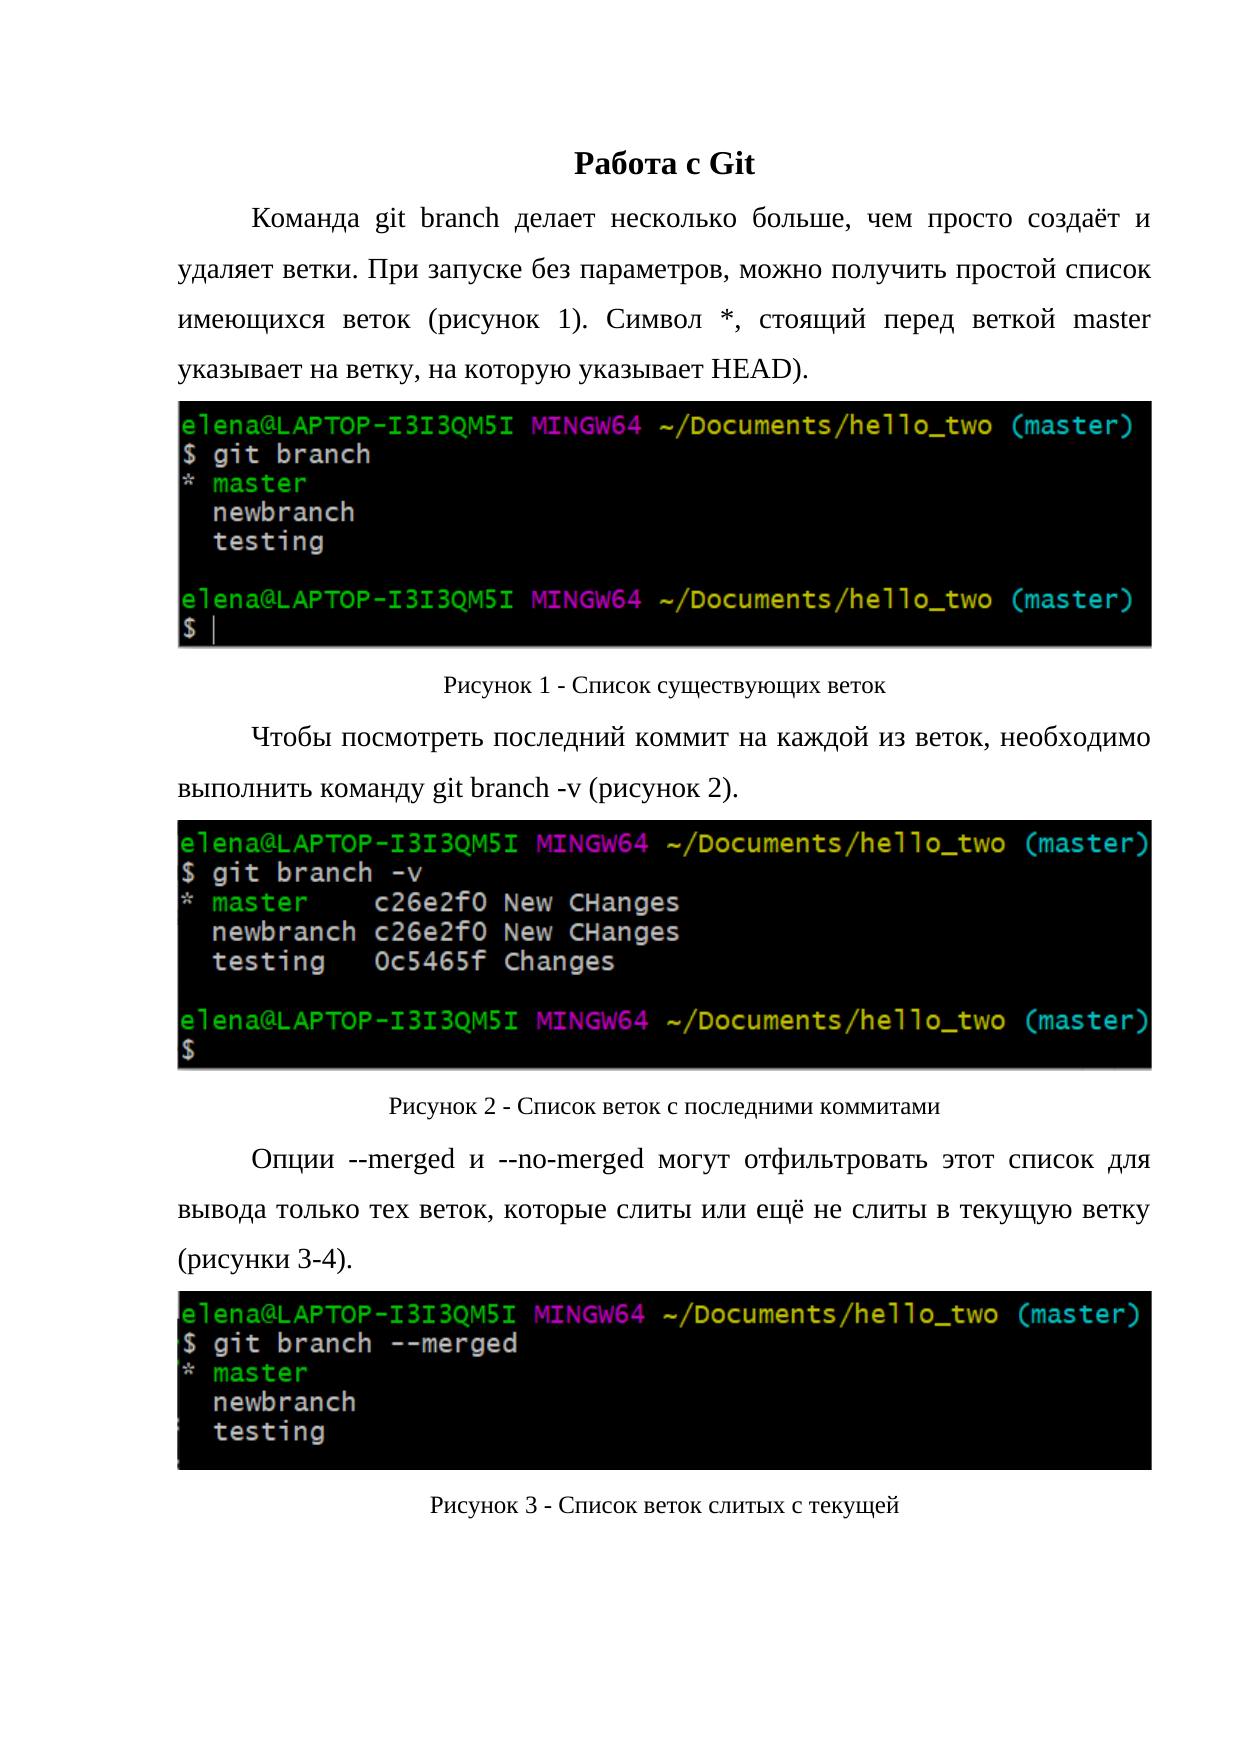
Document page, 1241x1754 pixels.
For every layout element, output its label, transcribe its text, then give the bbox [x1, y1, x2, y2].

picture [177, 1291, 1152, 1470]
text Рисунок 1 - Список существующих веток [177, 670, 1152, 699]
text Рисунок 2 - Список веток с последними коммитами [177, 1091, 1152, 1120]
text Опции --merged и --no-merged могут отфильтровать этот список для вывода только тех веток, которые слиты или ещё не слиты в текущую ветку (рисунки 3-4). [177, 1141, 1152, 1275]
picture [177, 820, 1152, 1071]
text Рисунок 3 - Список веток слитых с текущей [177, 1490, 1152, 1519]
text Команда git branch делает несколько больше, чем просто создаёт и удаляет ветки. При запуске без параметров, можно получить простой список имеющихся веток (рисунок 1). Символ *, стоящий перед веткой master указывает на ветку, на которую указывает HEAD). [177, 201, 1152, 385]
picture [177, 401, 1152, 649]
subtitle Работа с Git [177, 143, 1152, 181]
text Чтобы посмотреть последний коммит на каждой из веток, необходимо выполнить команду git branch -v (рисунок 2). [177, 719, 1152, 803]
